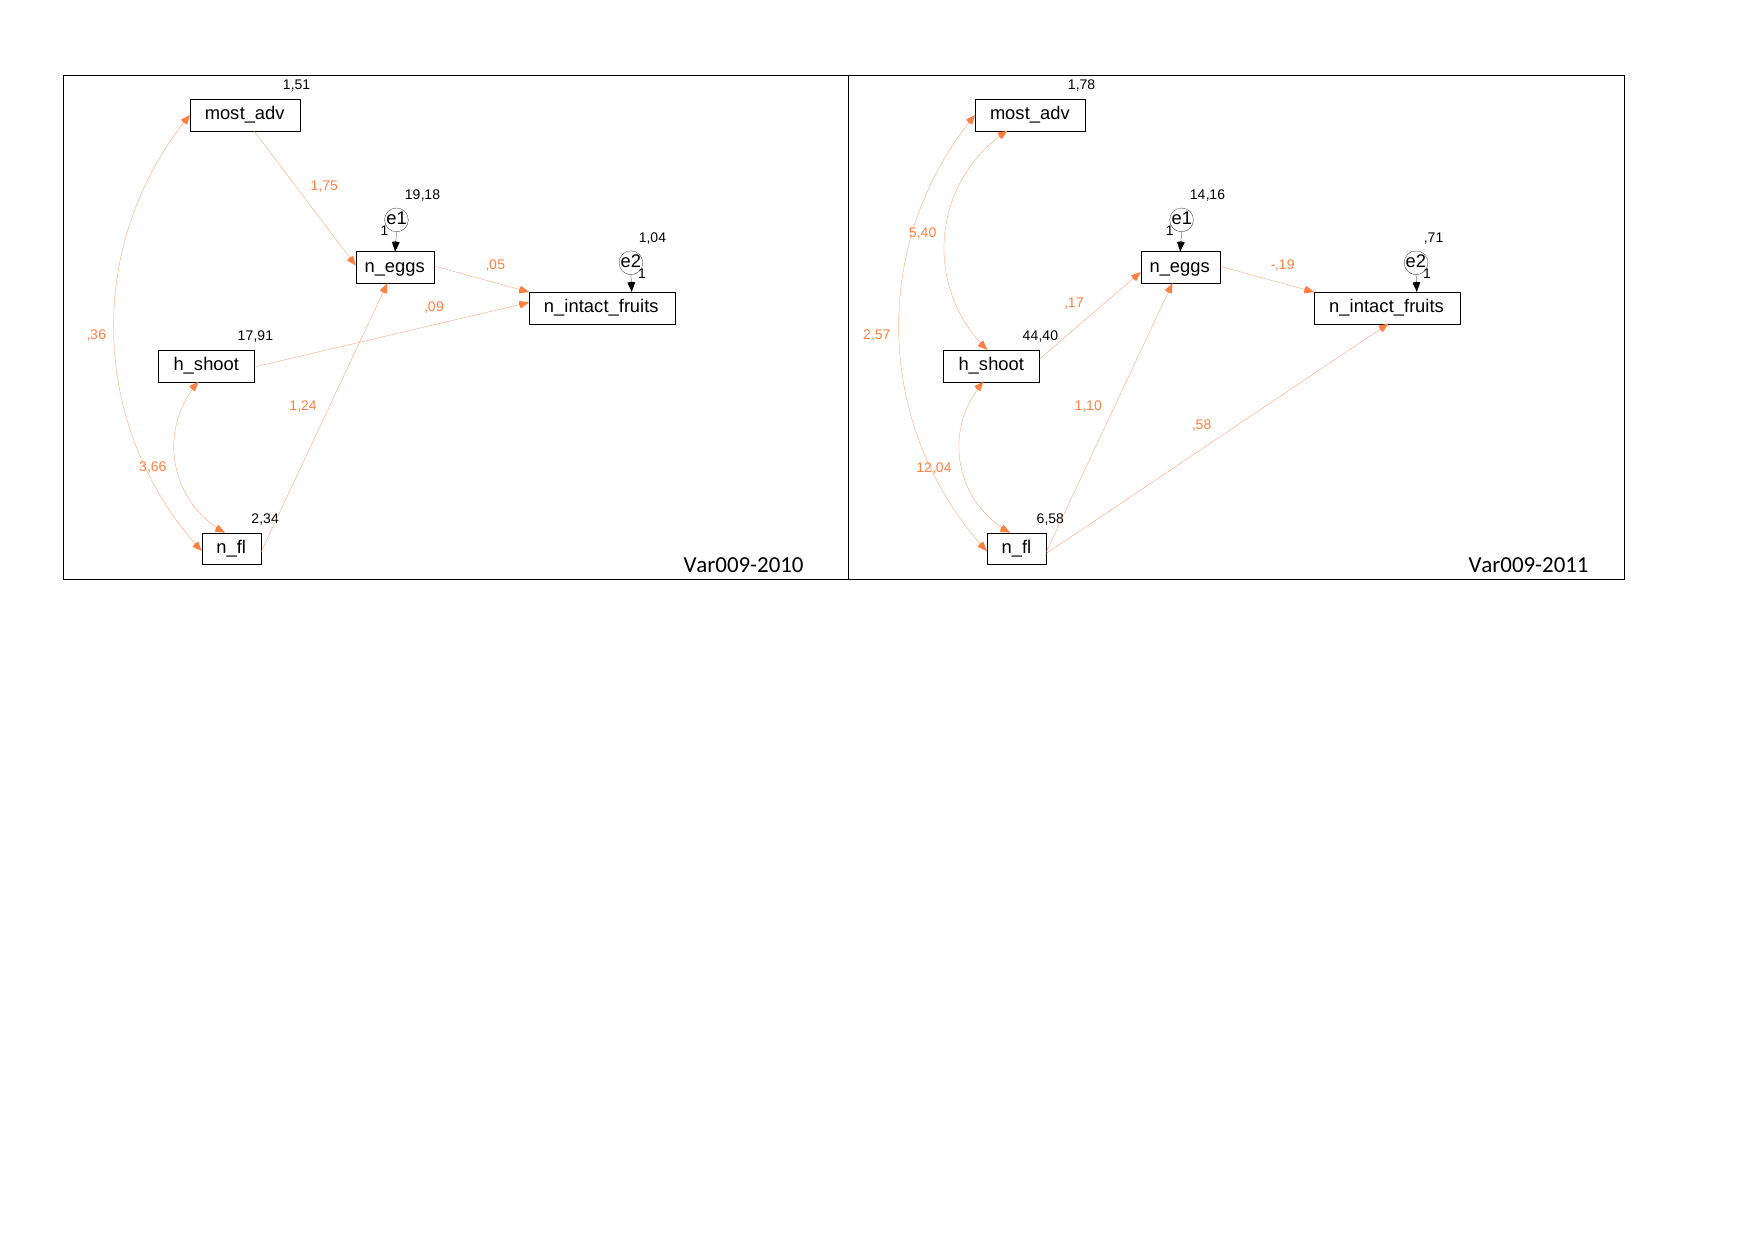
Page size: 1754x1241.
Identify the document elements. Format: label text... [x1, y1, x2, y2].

table_cell Var009-2011 [849, 76, 1624, 578]
table_cell Var009-2010 [64, 76, 848, 578]
